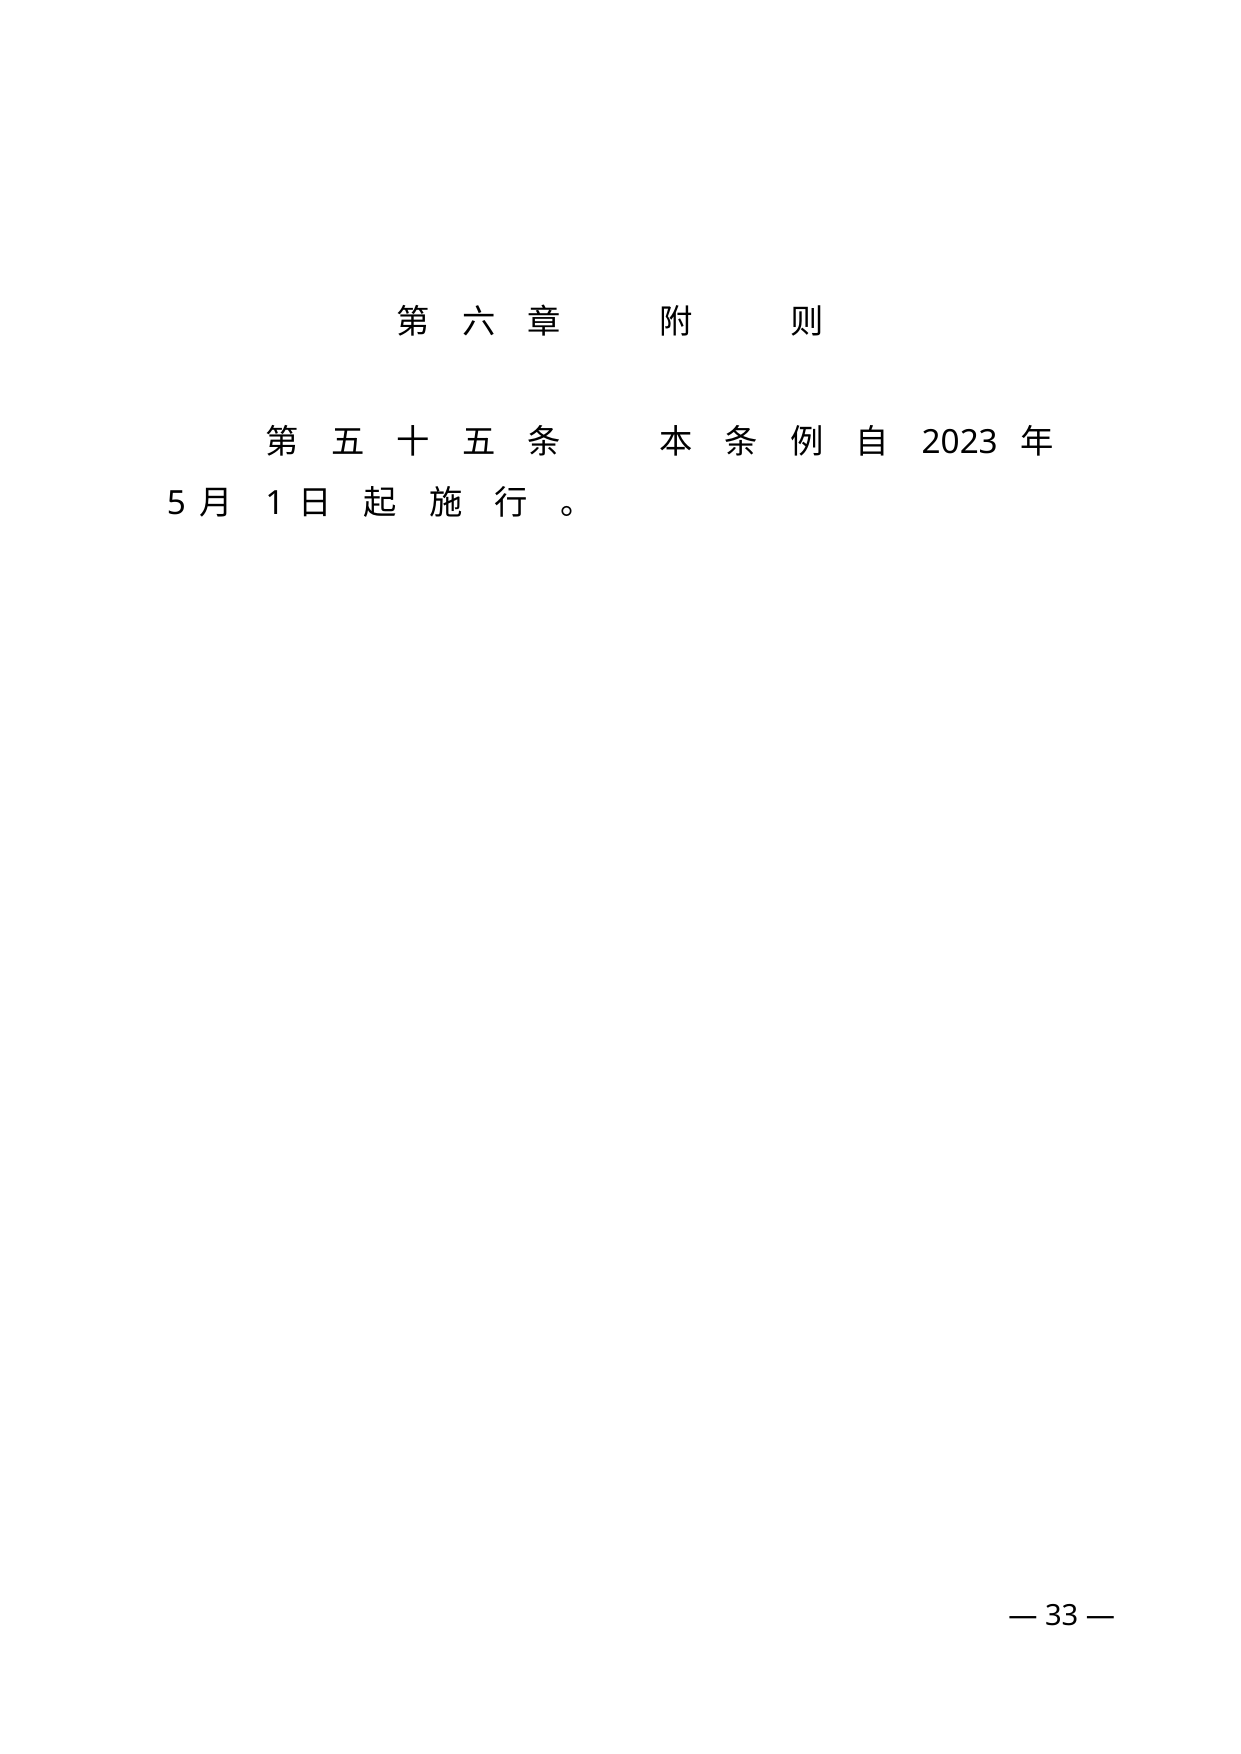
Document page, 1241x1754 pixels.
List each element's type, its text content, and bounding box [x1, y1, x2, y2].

text 第五十五条 本条例自2023年5月1日起施行。 [167, 409, 1085, 530]
text 第六章 附 则 [167, 288, 1085, 349]
